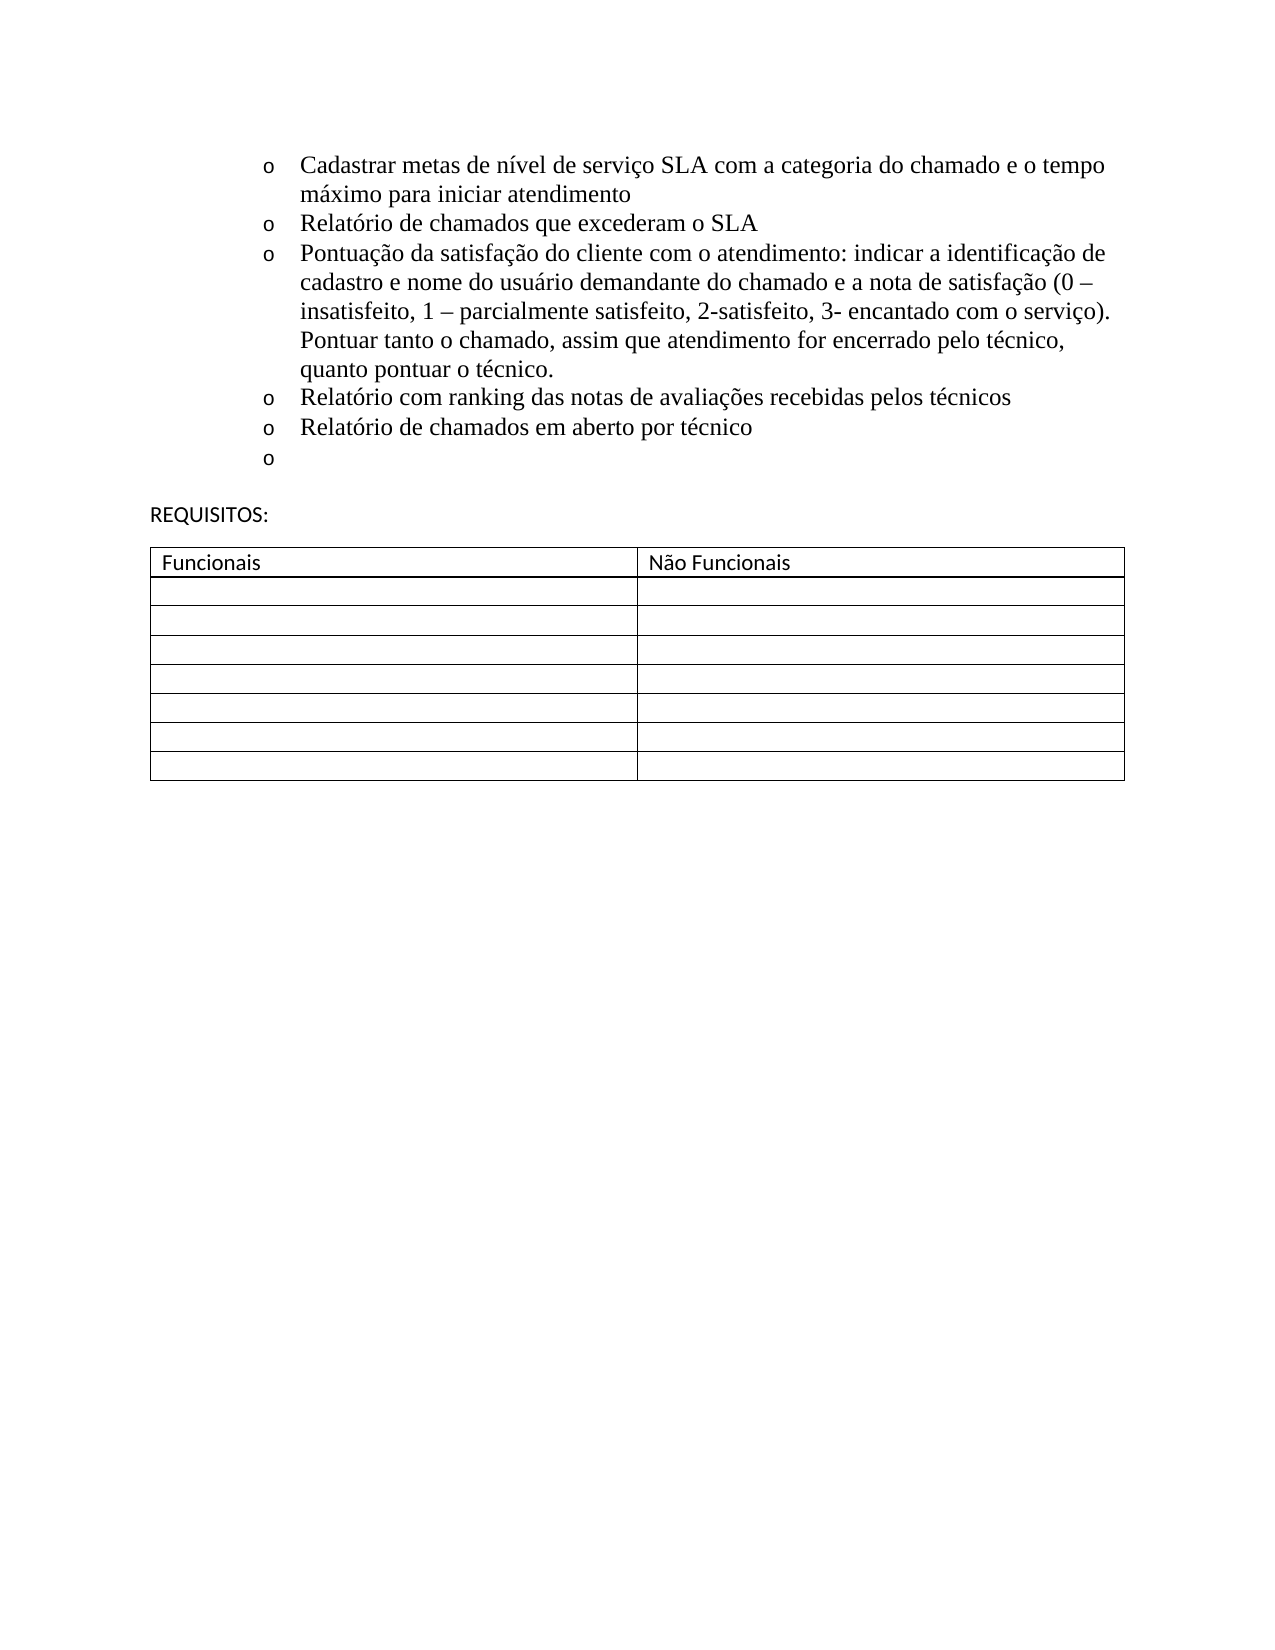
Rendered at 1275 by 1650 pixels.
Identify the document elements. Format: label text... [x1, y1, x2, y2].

list Pontuação da satisfação do cliente com o atendimento: indicar a identificação de cadastro e nome do usuário demandante do chamado e a nota de satisfação (0 – insatisfeito, 1 – parcialmente satisfeito, 2-satisfeito, 3- encantado com o serviço). Pontuar tanto o chamado, assim que atendimento for encerrado pelo técnico, quanto pontuar o técnico. [262, 238, 1125, 382]
list Relatório de chamados que excederam o SLA [262, 208, 1125, 238]
table_cell [151, 752, 637, 780]
list Relatório com ranking das notas de avaliações recebidas pelos técnicos [262, 382, 1125, 412]
list Relatório de chamados em aberto por técnico [262, 412, 1125, 442]
text REQUISITOS: [150, 500, 1125, 528]
table_header Funcionais [151, 548, 637, 576]
table_cell [638, 636, 1124, 663]
table_cell [151, 606, 637, 634]
table_cell [638, 723, 1124, 751]
table_cell [638, 578, 1124, 605]
table_cell [638, 665, 1124, 693]
list Cadastrar metas de nível de serviço SLA com a categoria do chamado e o tempo máximo para iniciar atendimento [262, 150, 1125, 208]
table_cell [151, 694, 637, 722]
table_cell [151, 665, 637, 693]
table_cell [151, 578, 637, 605]
table_cell [638, 752, 1124, 780]
table_cell [151, 723, 637, 751]
table_header Não Funcionais [638, 548, 1124, 576]
table_cell [638, 694, 1124, 722]
table_cell [151, 636, 637, 663]
table_cell [638, 606, 1124, 634]
